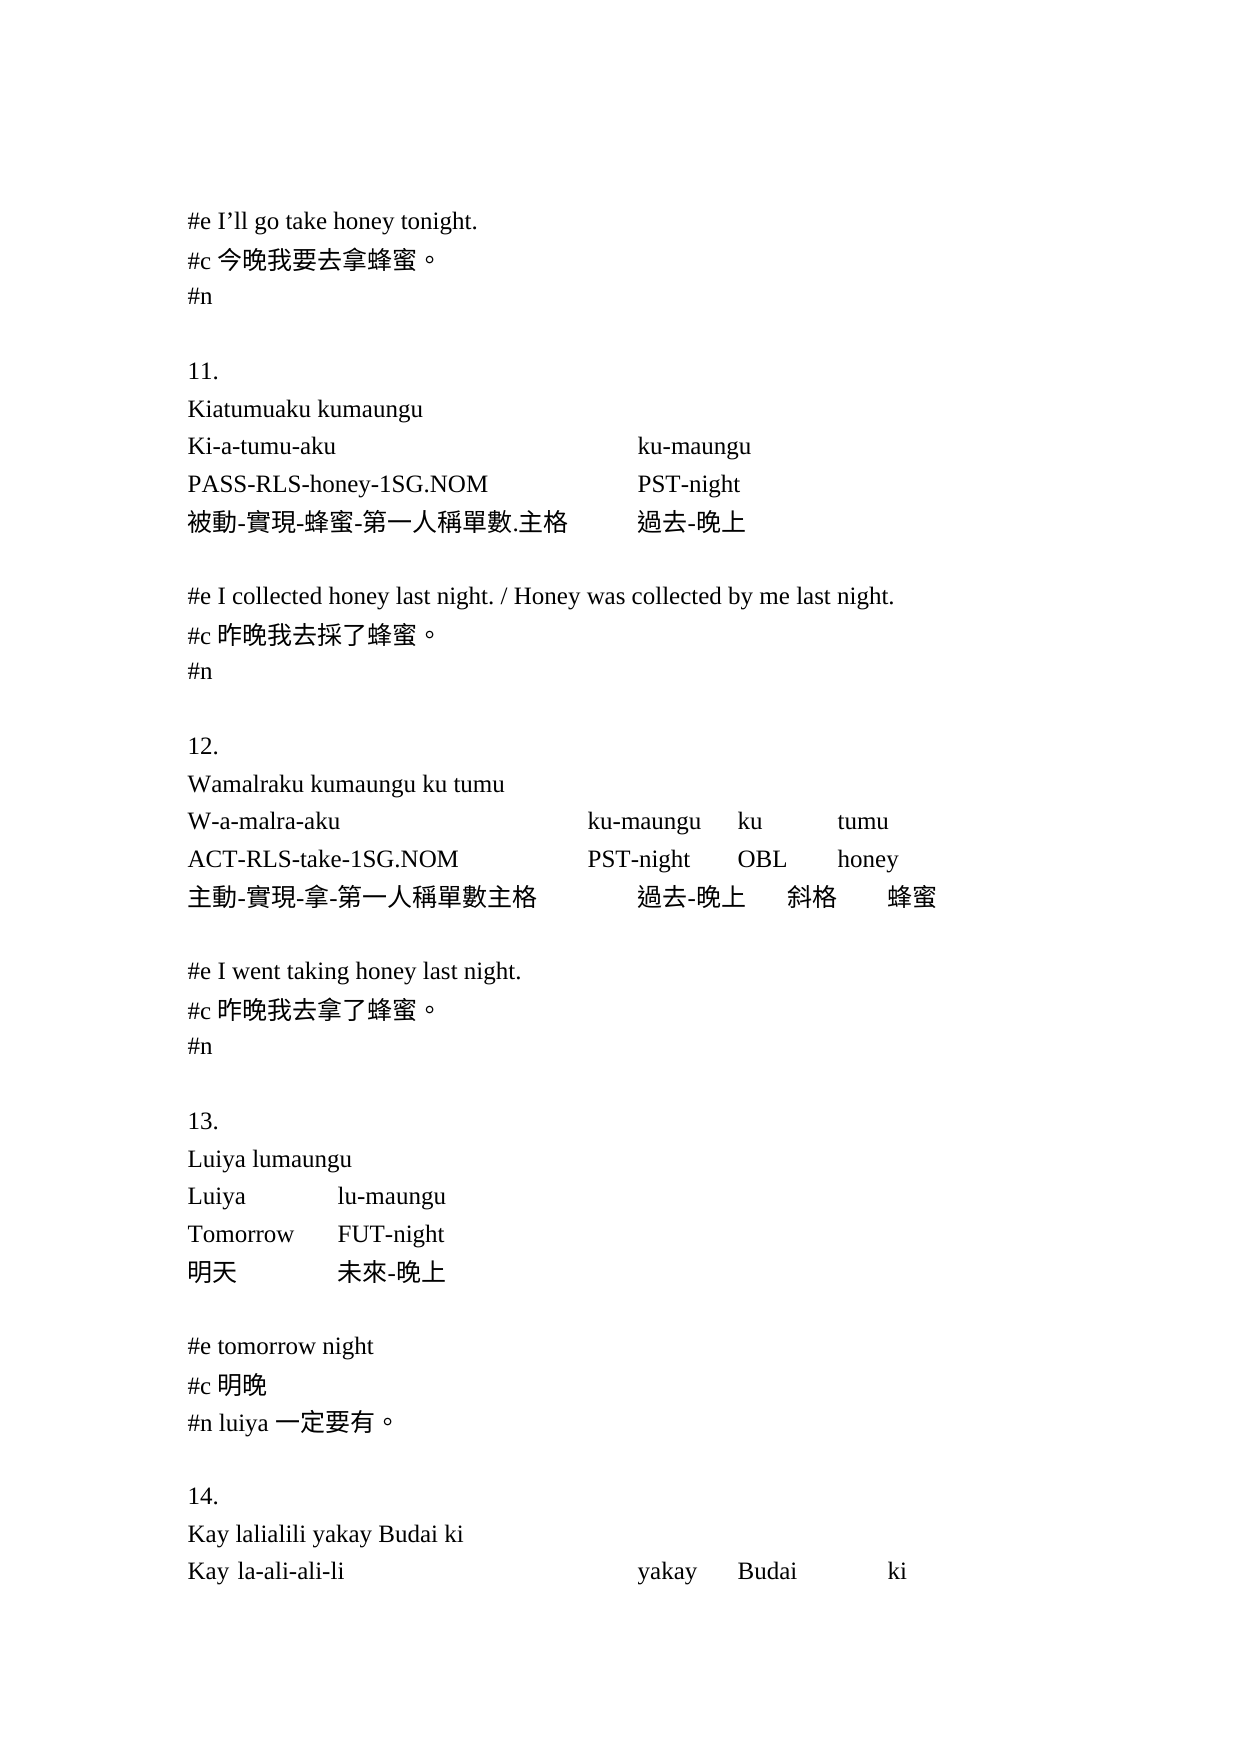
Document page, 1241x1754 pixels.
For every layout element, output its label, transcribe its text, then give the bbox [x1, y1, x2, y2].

text #c 今晚我要去拿蜂蜜。 [187, 239, 1053, 277]
text Luiya lumaungu [187, 1139, 1053, 1177]
text #n [187, 652, 1053, 689]
text W-a-malra-aku ku-maungu ku tumu [187, 802, 1053, 839]
text 主動-實現-拿-第一人稱單數主格 過去-晚上 斜格 蜂蜜 [187, 877, 1053, 914]
text Ki-a-tumu-aku ku-maungu [187, 427, 1053, 464]
text #n [187, 277, 1053, 314]
text #e I’ll go take honey tonight. [187, 202, 1053, 239]
text #n [187, 1027, 1053, 1064]
text #e tomorrow night [187, 1327, 1053, 1364]
text #e I went taking honey last night. [187, 952, 1053, 989]
text ACT-RLS-take-1SG.NOM PST-night OBL honey [187, 839, 1053, 877]
text Kay la-ali-ali-li yakay Budai ki [187, 1552, 1053, 1589]
text 明天 未來-晚上 [187, 1252, 1053, 1289]
text 被動-實現-蜂蜜-第一人稱單數.主格 過去-晚上 [187, 502, 1053, 539]
text Luiya lu-maungu [187, 1177, 1053, 1214]
text Kay lalialili yakay Budai ki [187, 1514, 1053, 1552]
text Wamalraku kumaungu ku tumu [187, 764, 1053, 802]
text PASS-RLS-honey-1SG.NOM PST-night [187, 464, 1053, 502]
text Kiatumuaku kumaungu [187, 389, 1053, 427]
text #c 明晚 [187, 1364, 1053, 1402]
text Tomorrow FUT-night [187, 1214, 1053, 1252]
text #n luiya 一定要有。 [187, 1402, 1053, 1439]
text #e I collected honey last night. / Honey was collected by me last night. [187, 577, 1053, 614]
text #c 昨晚我去拿了蜂蜜。 [187, 989, 1053, 1027]
text #c 昨晚我去採了蜂蜜。 [187, 614, 1053, 652]
